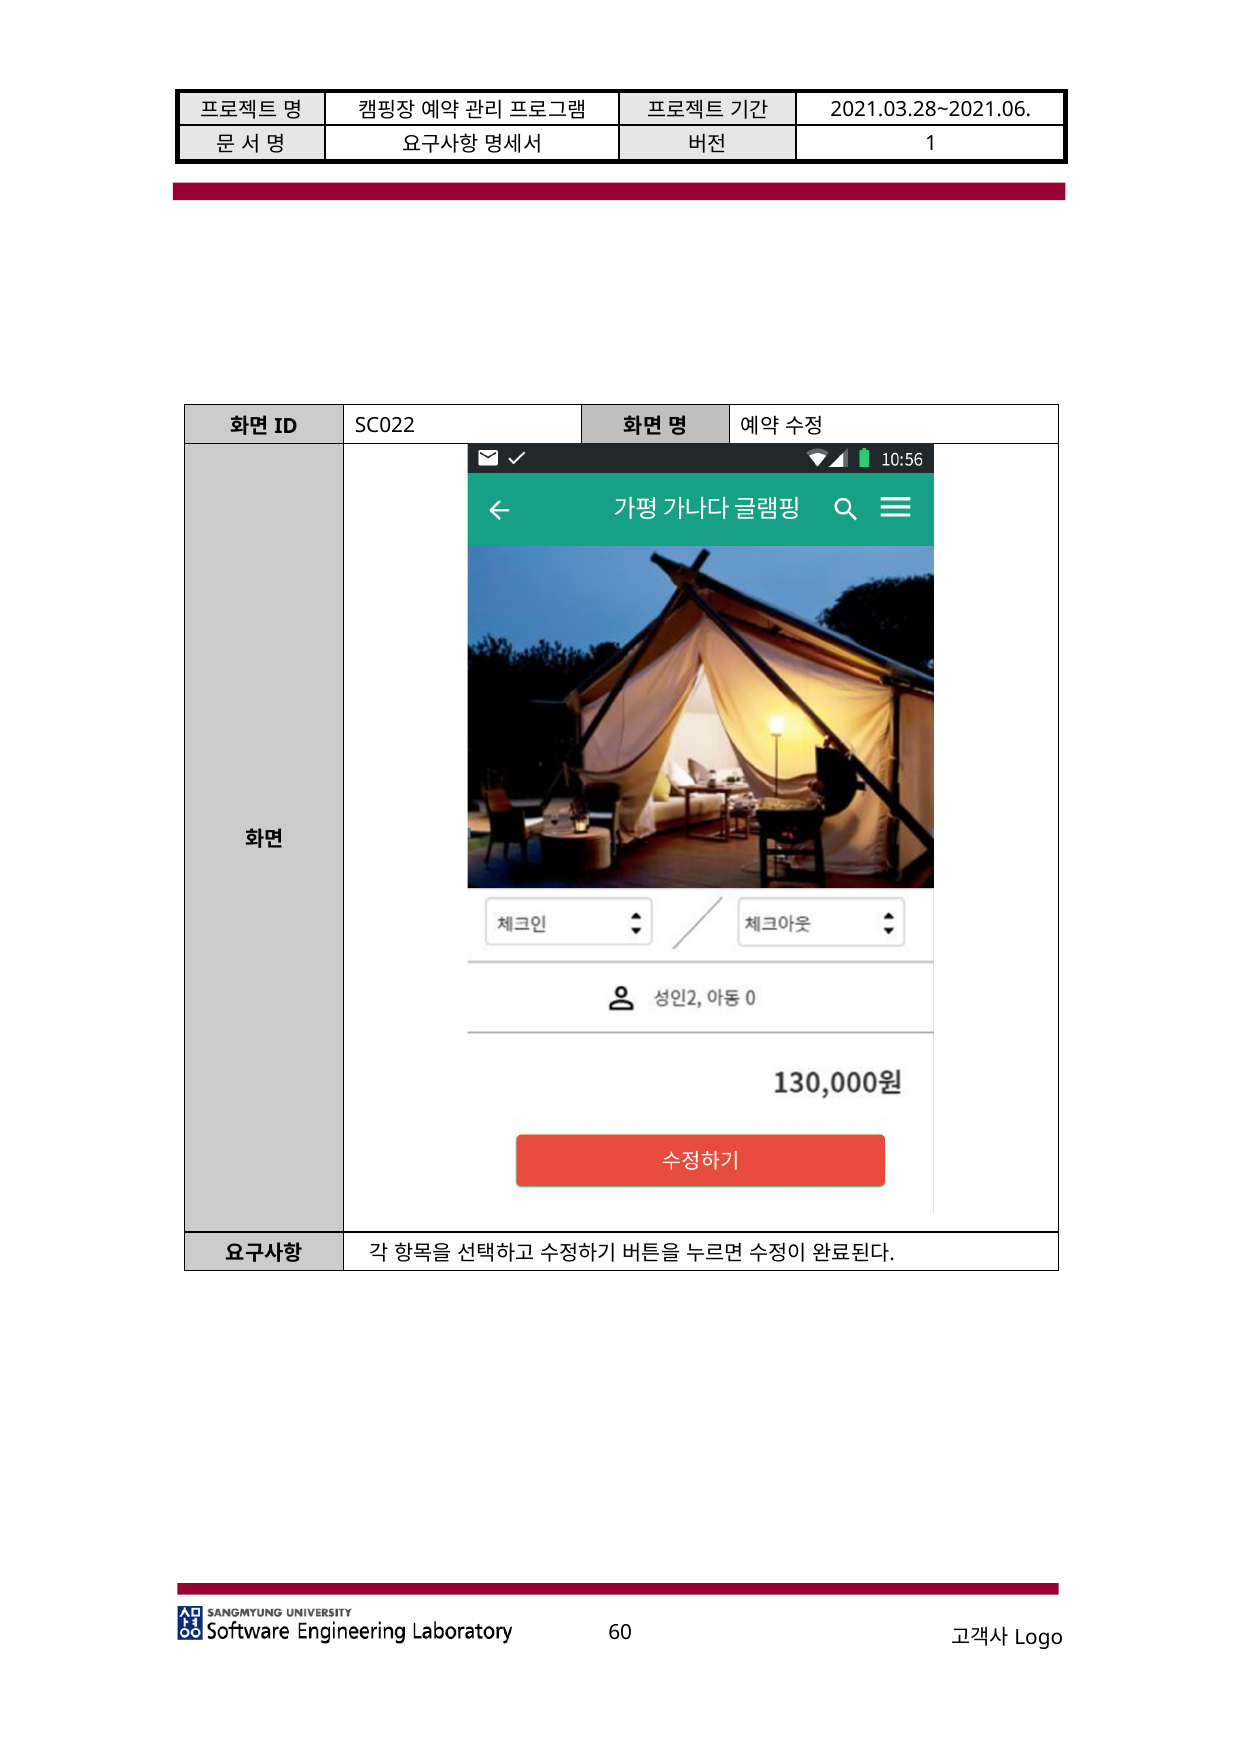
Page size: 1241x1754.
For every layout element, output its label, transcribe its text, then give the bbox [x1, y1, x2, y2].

table_cell 화면 [185, 444, 343, 1231]
table_cell 각 항목을 선택하고 수정하기 버튼을 누르면 수정이 완료된다. [344, 1233, 1058, 1270]
table_header SC022 [344, 405, 581, 443]
picture [177, 1606, 515, 1645]
picture [467, 443, 934, 1221]
table_header 화면 ID [185, 405, 343, 443]
table_cell 요구사항 [185, 1233, 343, 1270]
table_cell [344, 444, 1058, 1231]
table_header 예약 수정 [730, 405, 1058, 443]
table_header 화면 명 [582, 405, 729, 443]
